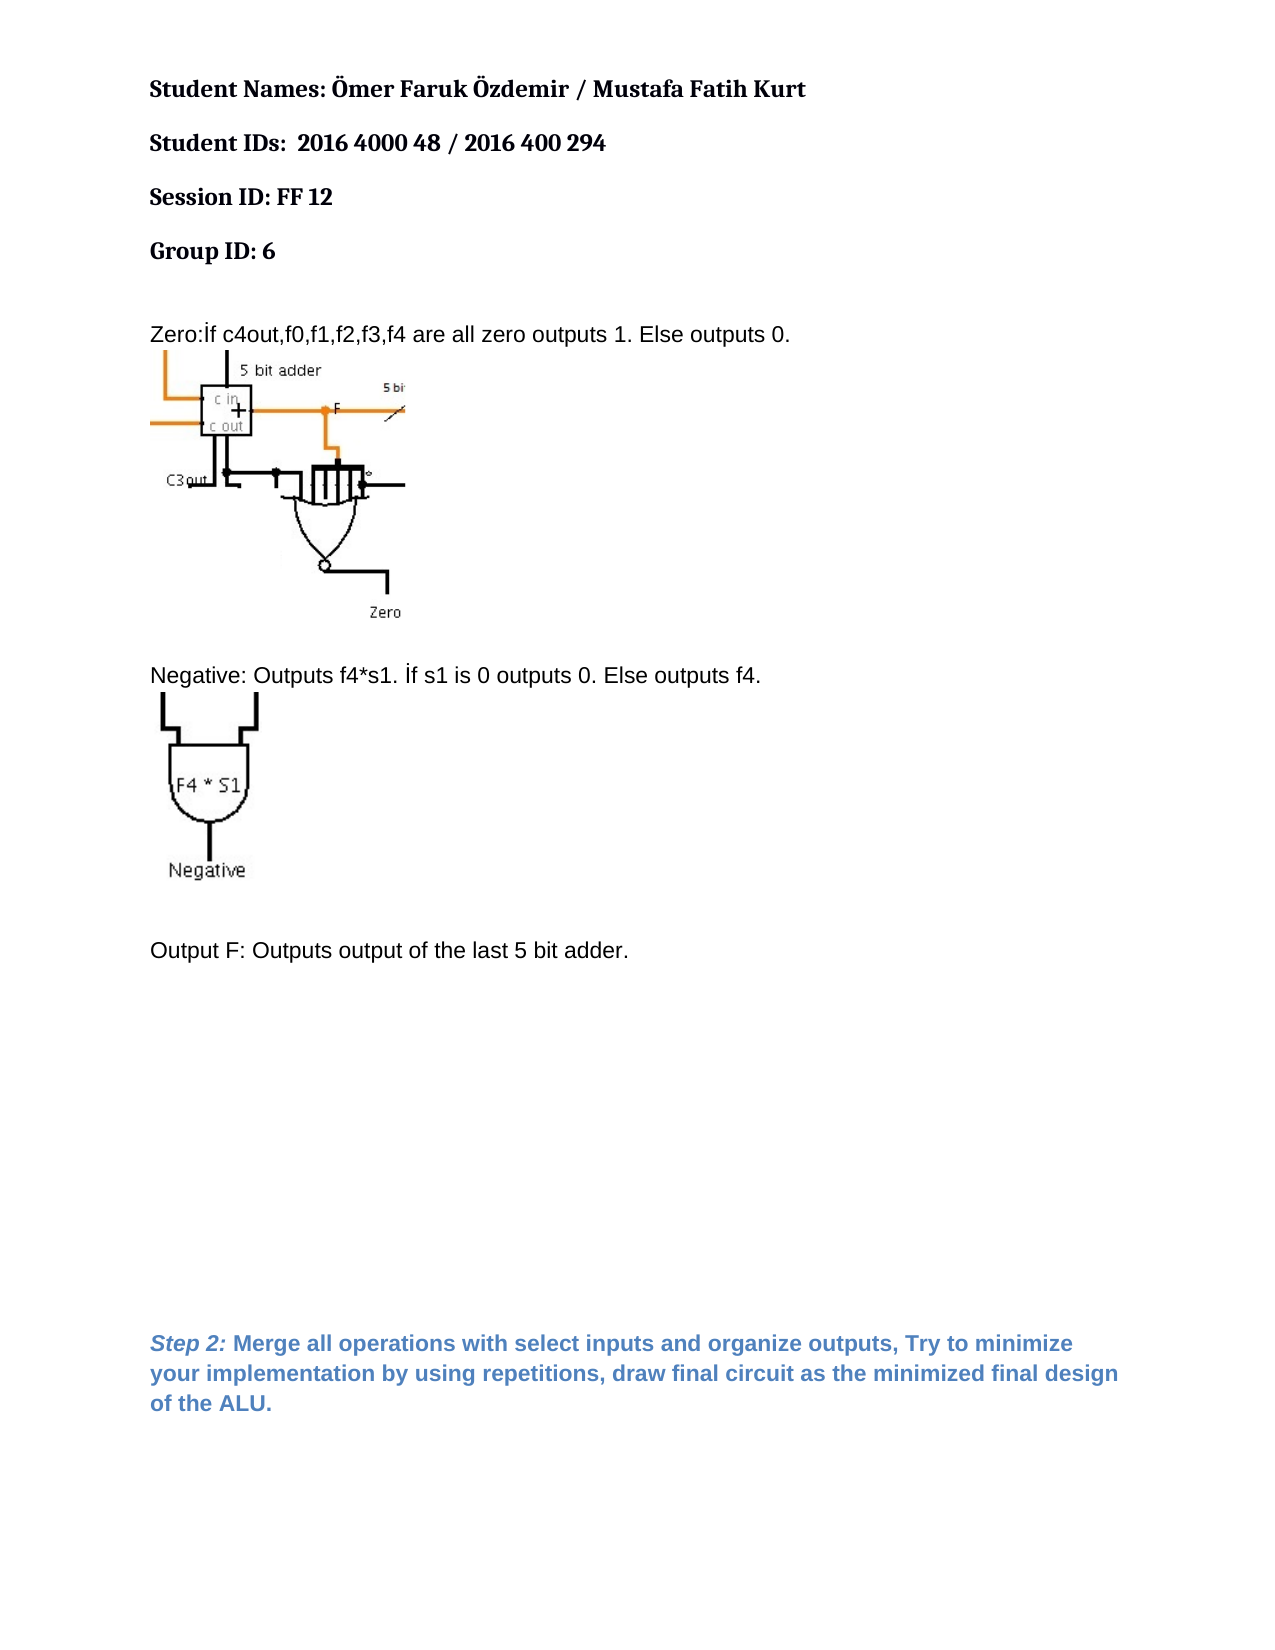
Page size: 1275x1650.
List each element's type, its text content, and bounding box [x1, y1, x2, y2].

text Step 2: Merge all operations with select inputs and organize outputs, Try to minimize your implementation by using repetitions, draw final circuit as the minimized final design of the ALU. [150, 1330, 1125, 1417]
text Output F: Outputs output of the last 5 bit adder. [150, 937, 1125, 963]
text Negative: Outputs f4*s1. İf s1 is 0 outputs 0. Else outputs f4. [150, 662, 1125, 689]
picture [150, 350, 424, 629]
picture [150, 692, 262, 904]
text Zero:İf c4out,f0,f1,f2,f3,f4 are all zero outputs 1. Else outputs 0. [150, 321, 1125, 347]
